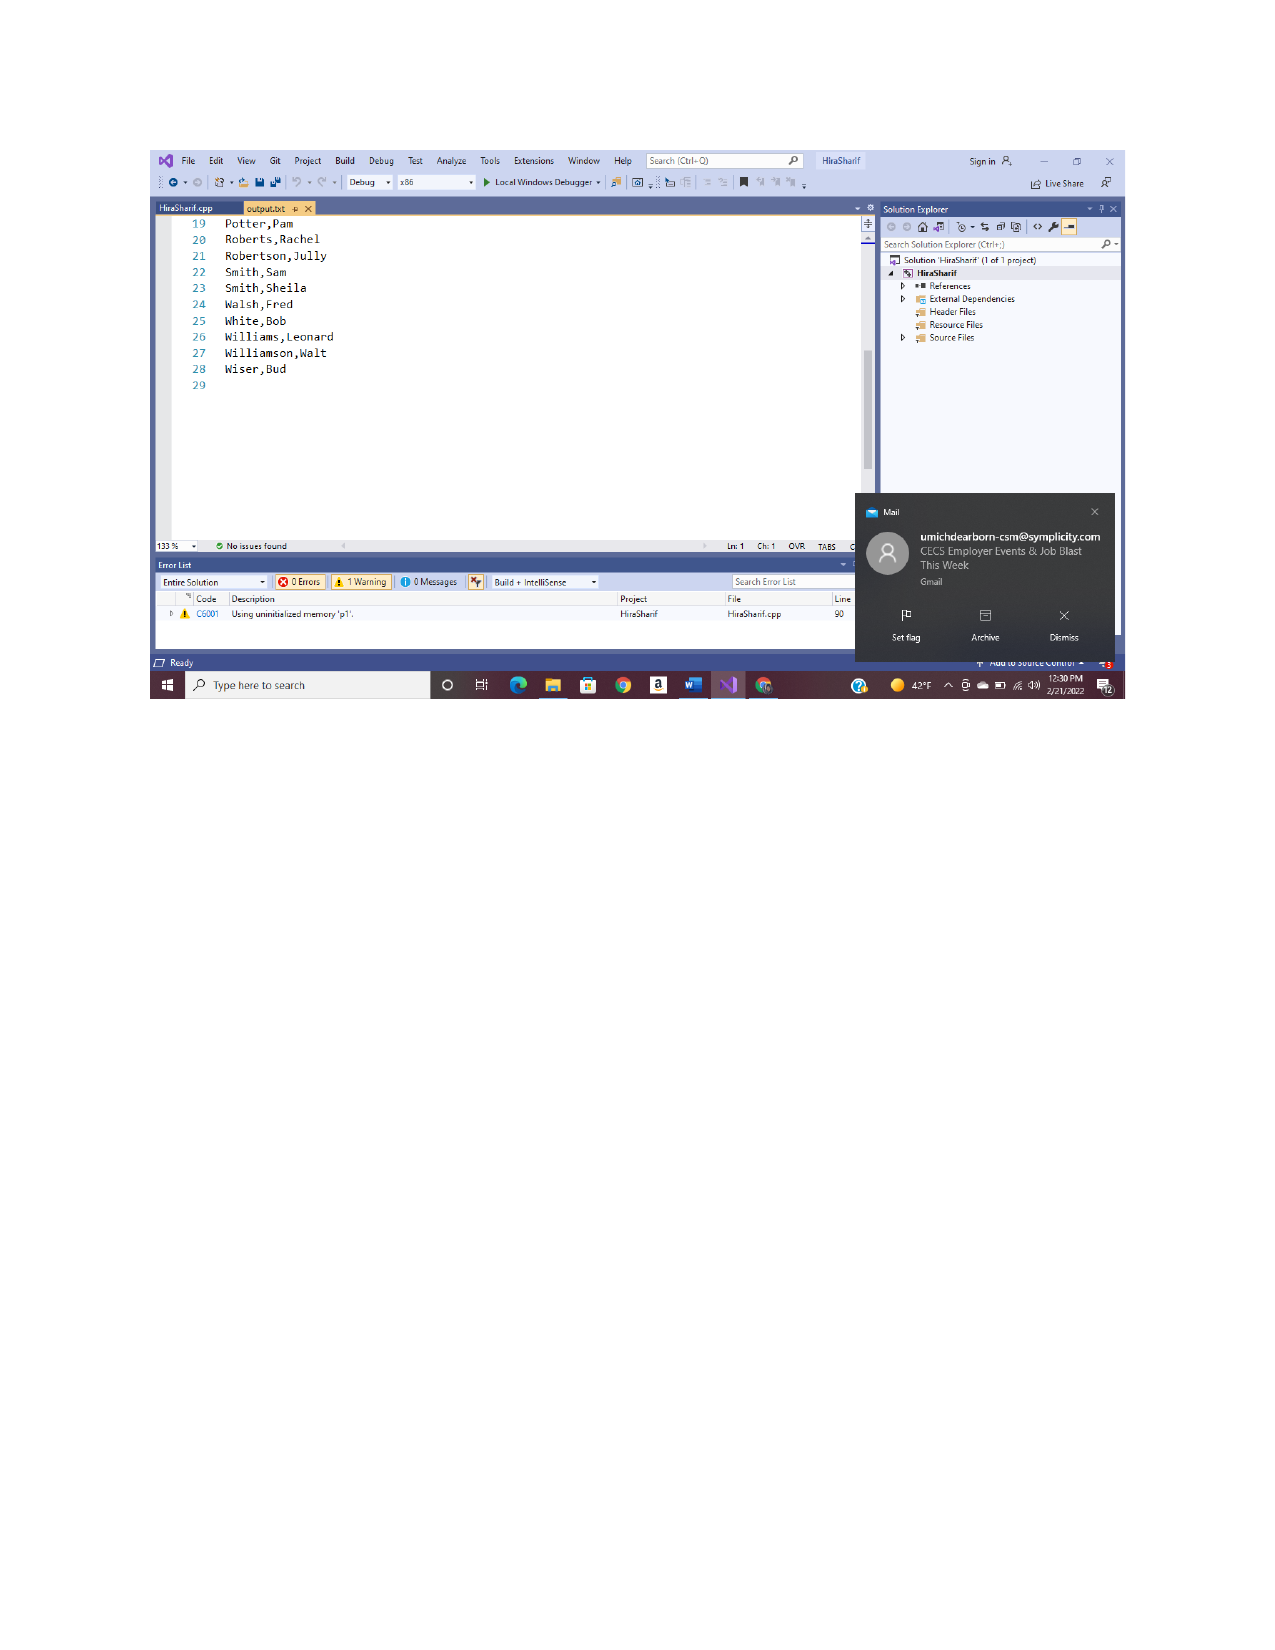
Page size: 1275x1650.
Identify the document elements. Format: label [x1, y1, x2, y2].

picture [150, 150, 1125, 699]
